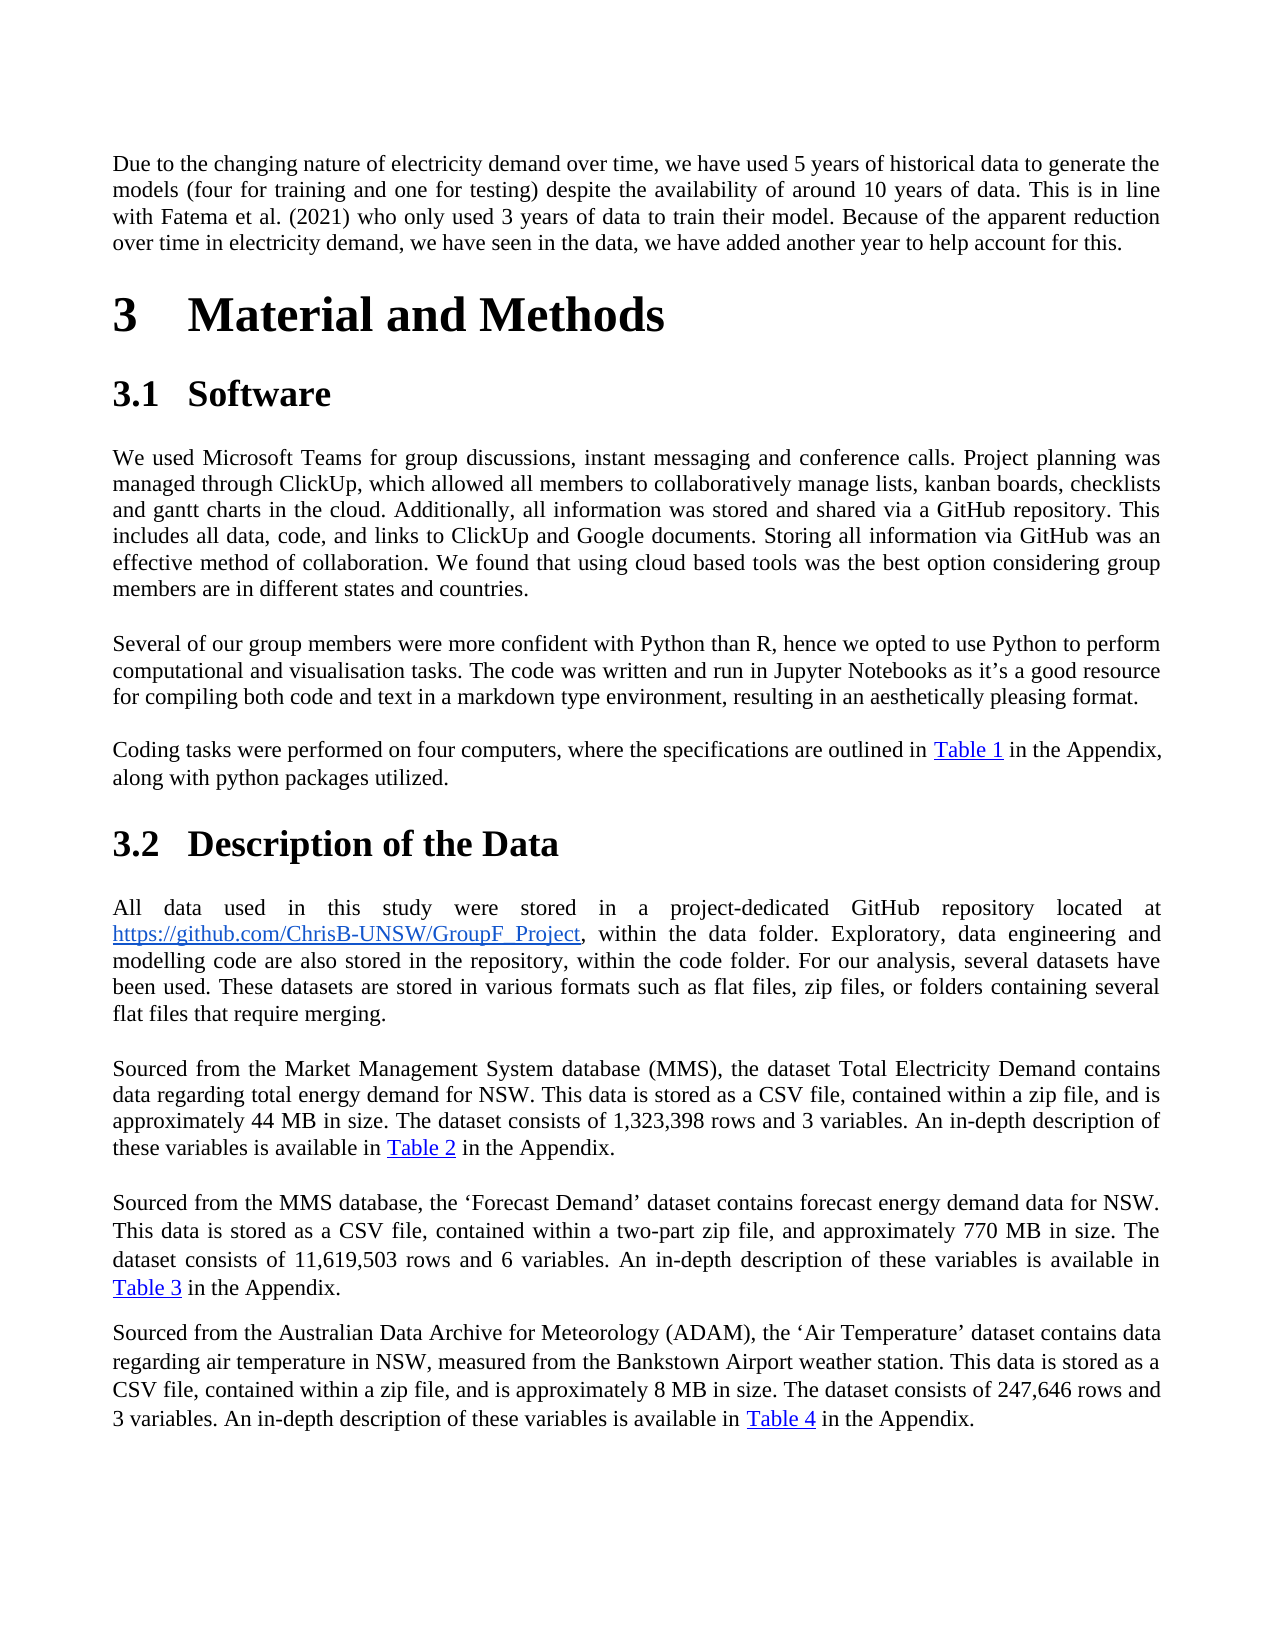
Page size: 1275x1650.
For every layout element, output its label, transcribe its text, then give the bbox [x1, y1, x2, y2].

text Several of our group members were more confident with Python than R, hence we opted to use Python to perform computational and visualisation tasks. The code was written and run in Jupyter Notebooks as it’s a good resource for compiling both code and text in a markdown type environment, resulting in an aesthetically pleasing format. [112, 630, 1162, 709]
text Sourced from the MMS database, the ‘Forecast Demand’ dataset contains forecast energy demand data for NSW. This data is stored as a CSV file, contained within a two-part zip file, and approximately 770 MB in size. The dataset consists of 11,619,503 rows and 6 variables. An in-depth description of these variables is available in Table 3 in the Appendix. [112, 1189, 1162, 1301]
text Sourced from the Australian Data Archive for Meteorology (ADAM), the ‘Air Temperature’ dataset contains data regarding air temperature in NSW, measured from the Bankstown Airport weather station. This data is stored as a CSV file, contained within a zip file, and is approximately 8 MB in size. The dataset consists of 247,646 rows and 3 variables. An in-depth description of these variables is available in Table 4 in the Appendix. [112, 1319, 1162, 1431]
text We used Microsoft Teams for group discussions, instant messaging and conference calls. Project planning was managed through ClickUp, which allowed all members to collaboratively manage lists, kanban boards, checklists and gantt charts in the cloud. Additionally, all information was stored and shared via a GitHub repository. This includes all data, code, and links to ClickUp and Google documents. Storing all information via GitHub was an effective method of collaboration. We found that using cloud based tools was the best option considering group members are in different states and countries. [112, 443, 1162, 602]
text Sourced from the Market Management System database (MMS), the dataset Total Electricity Demand contains data regarding total energy demand for NSW. This data is stored as a CSV file, contained within a zip file, and is approximately 44 MB in size. The dataset consists of 1,323,398 rows and 3 variables. An in-depth description of these variables is available in Table 2 in the Appendix. [112, 1055, 1162, 1160]
subtitle 3.1 Software [112, 371, 1162, 414]
text Due to the changing nature of electricity demand over time, we have used 5 years of historical data to generate the models (four for training and one for testing) despite the availability of around 10 years of data. This is in line with Fatema et al. (2021) who only used 3 years of data to train their model. Because of the apparent reduction over time in electricity demand, we have seen in the data, we have added another year to help account for this. [112, 150, 1162, 255]
subtitle 3 Material and Methods [112, 284, 1162, 342]
subtitle 3.2 Description of the Data [112, 822, 1162, 865]
text Coding tasks were performed on four computers, where the specifications are outlined in Table 1 in the Appendix, along with python packages utilized. [112, 736, 1162, 791]
text All data used in this study were stored in a project-dedicated GitHub repository located at https://github.com/ChrisB-UNSW/GroupF_Project, within the data folder. Exploratory, data engineering and modelling code are also stored in the repository, within the code folder. For our analysis, several datasets have been used. These datasets are stored in various formats such as flat files, zip files, or folders containing several flat files that require merging. [112, 894, 1162, 1026]
